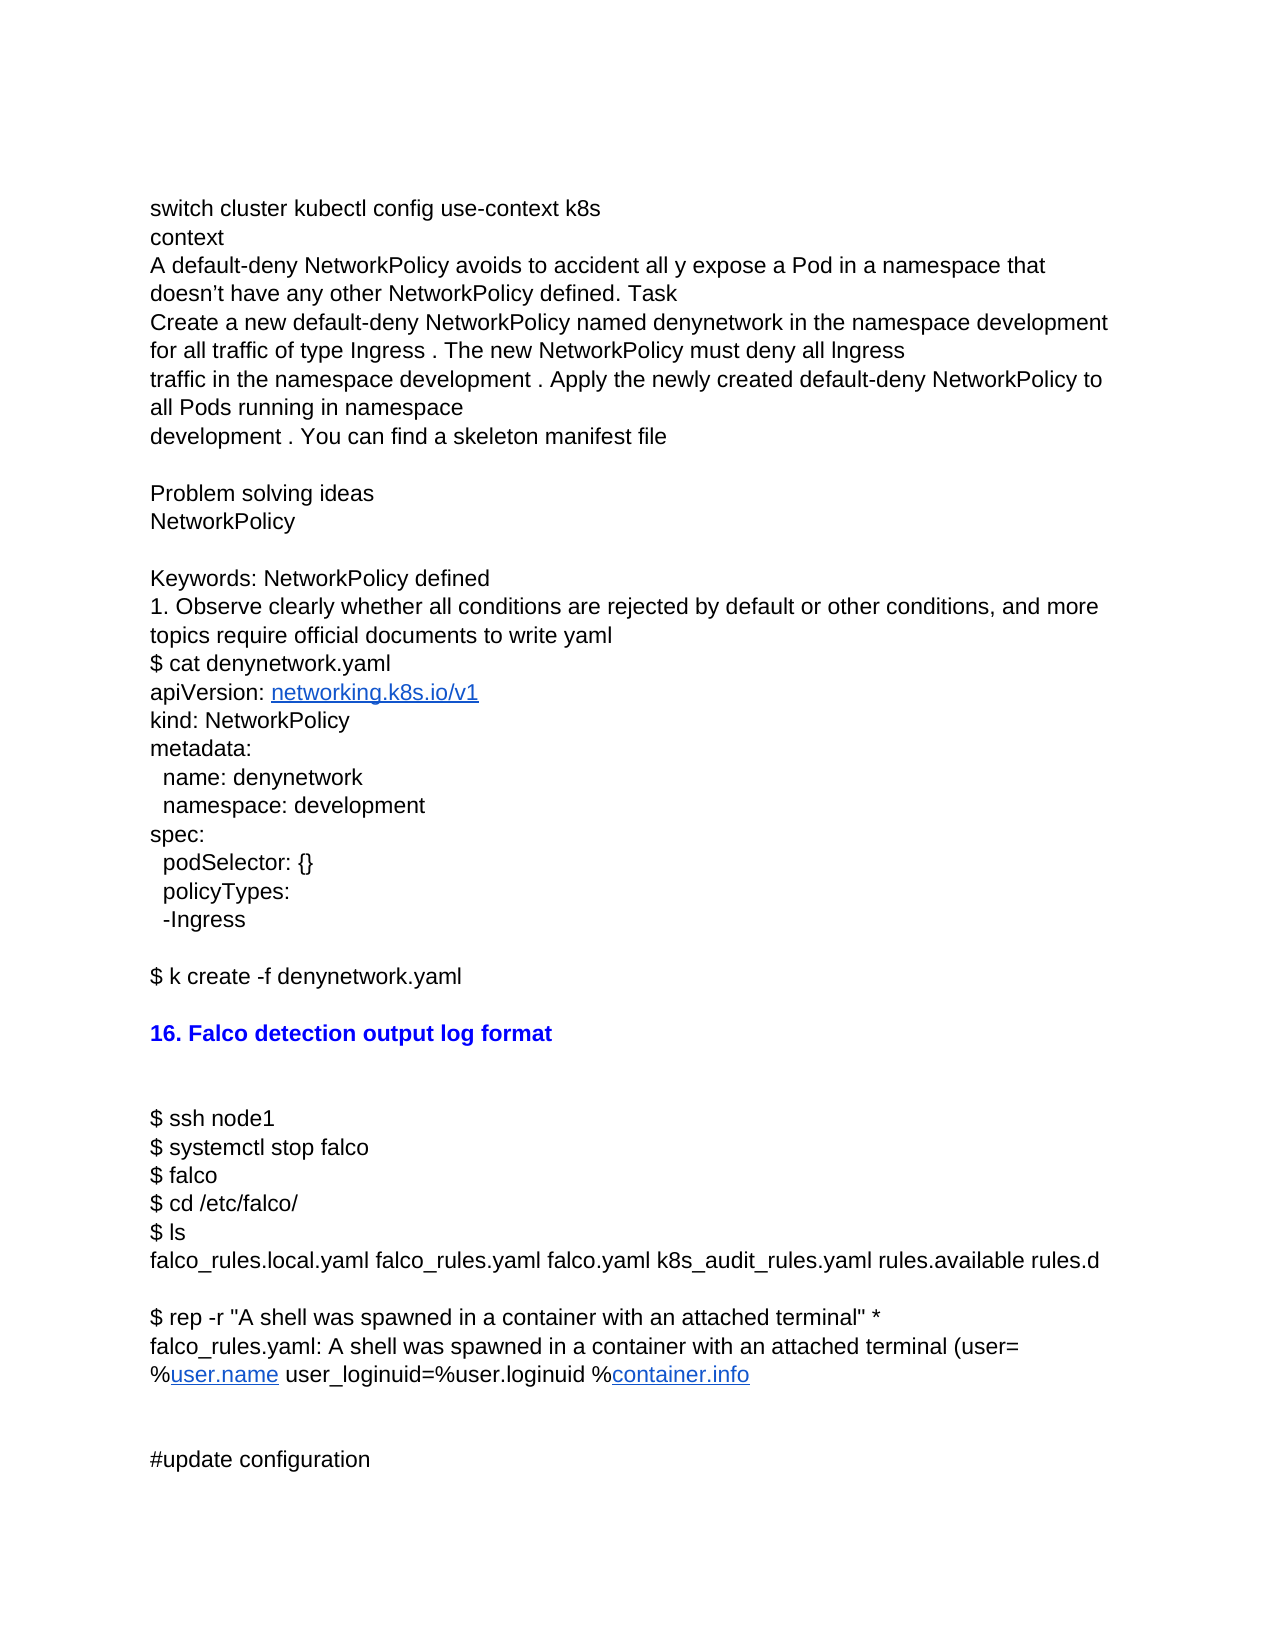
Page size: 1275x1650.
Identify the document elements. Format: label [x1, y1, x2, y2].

text [150, 195, 1125, 1473]
